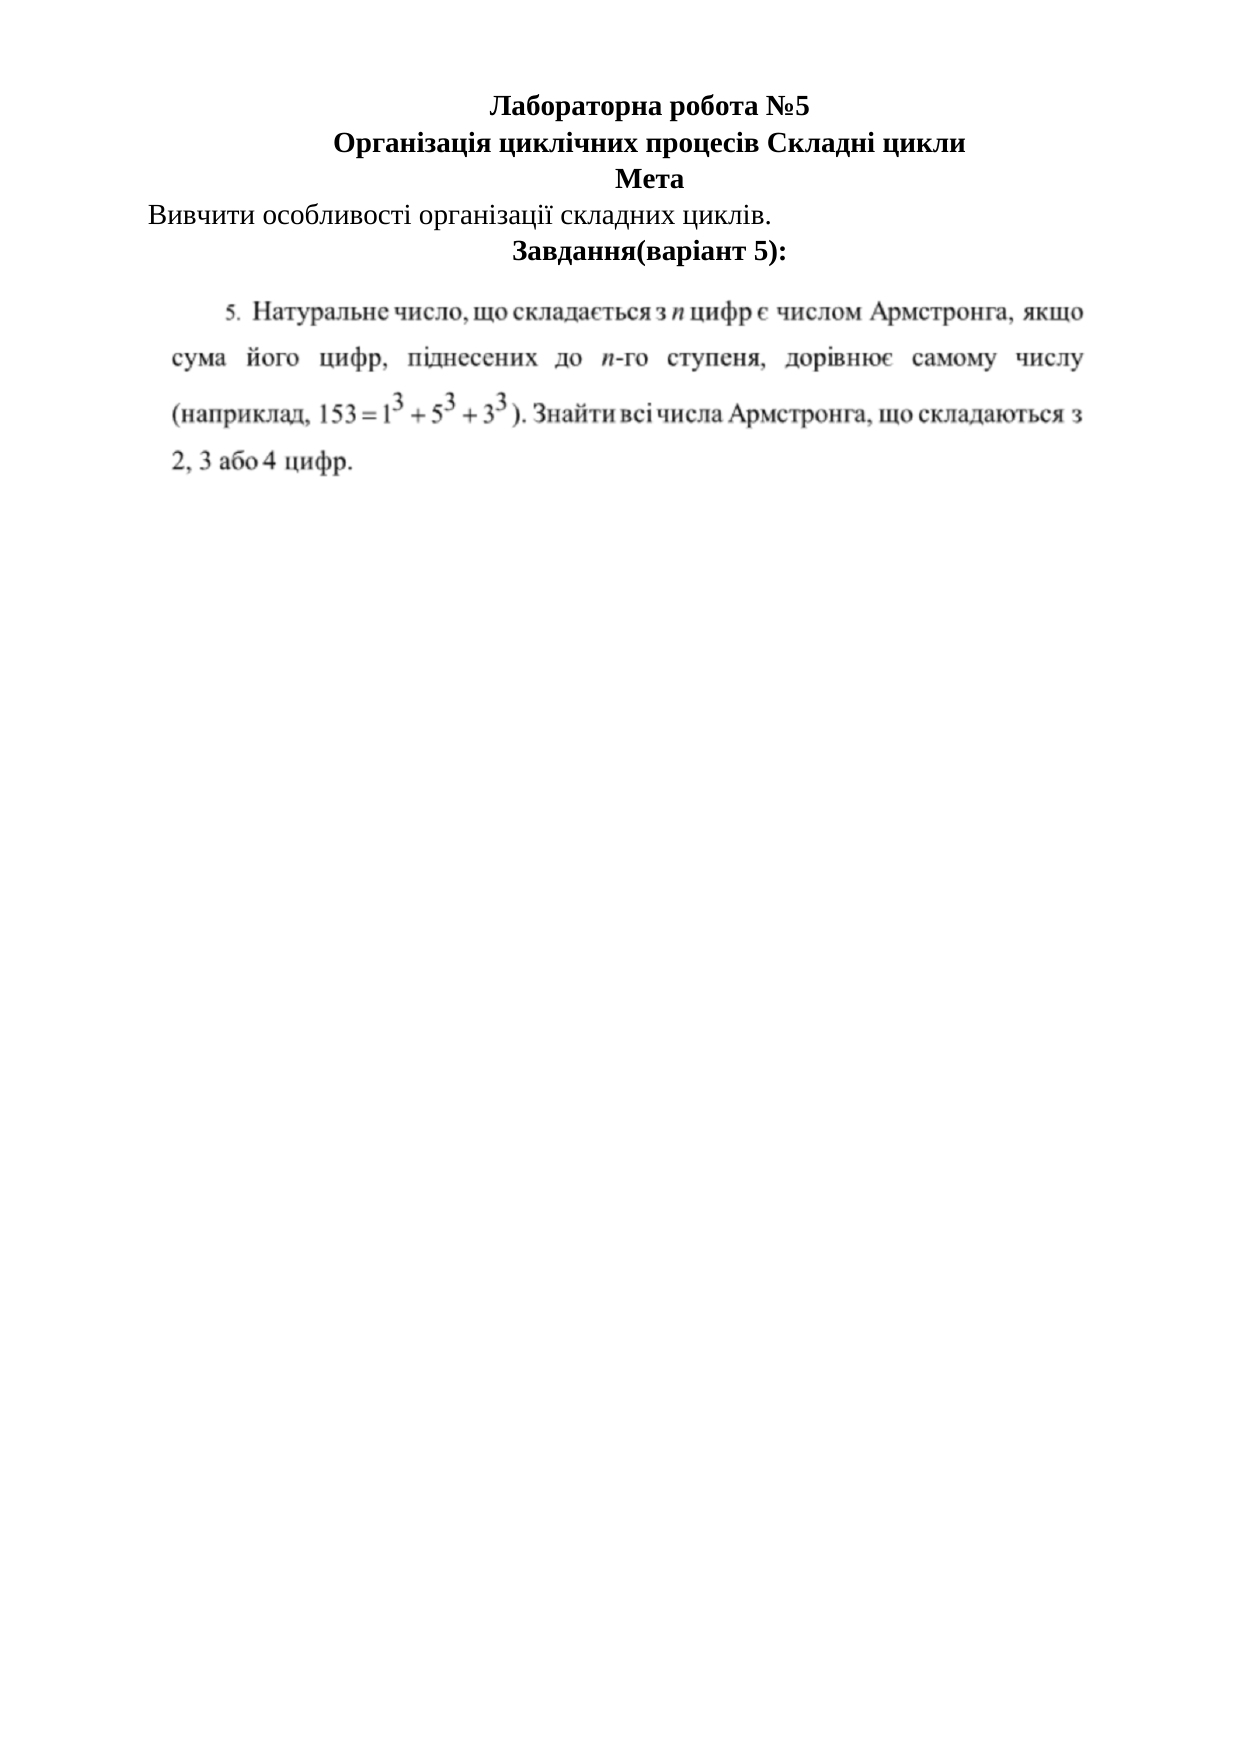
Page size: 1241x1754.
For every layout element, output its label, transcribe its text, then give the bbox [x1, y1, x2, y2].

text Вивчити особливості організації складних циклів. [148, 197, 1152, 231]
picture [147, 269, 1152, 484]
text Мета [148, 161, 1152, 194]
text Завдання(варіант 5): [148, 233, 1152, 267]
text Лабораторна робота №5 [148, 88, 1152, 122]
text Організація циклічних процесів Складні цикли [148, 125, 1152, 158]
